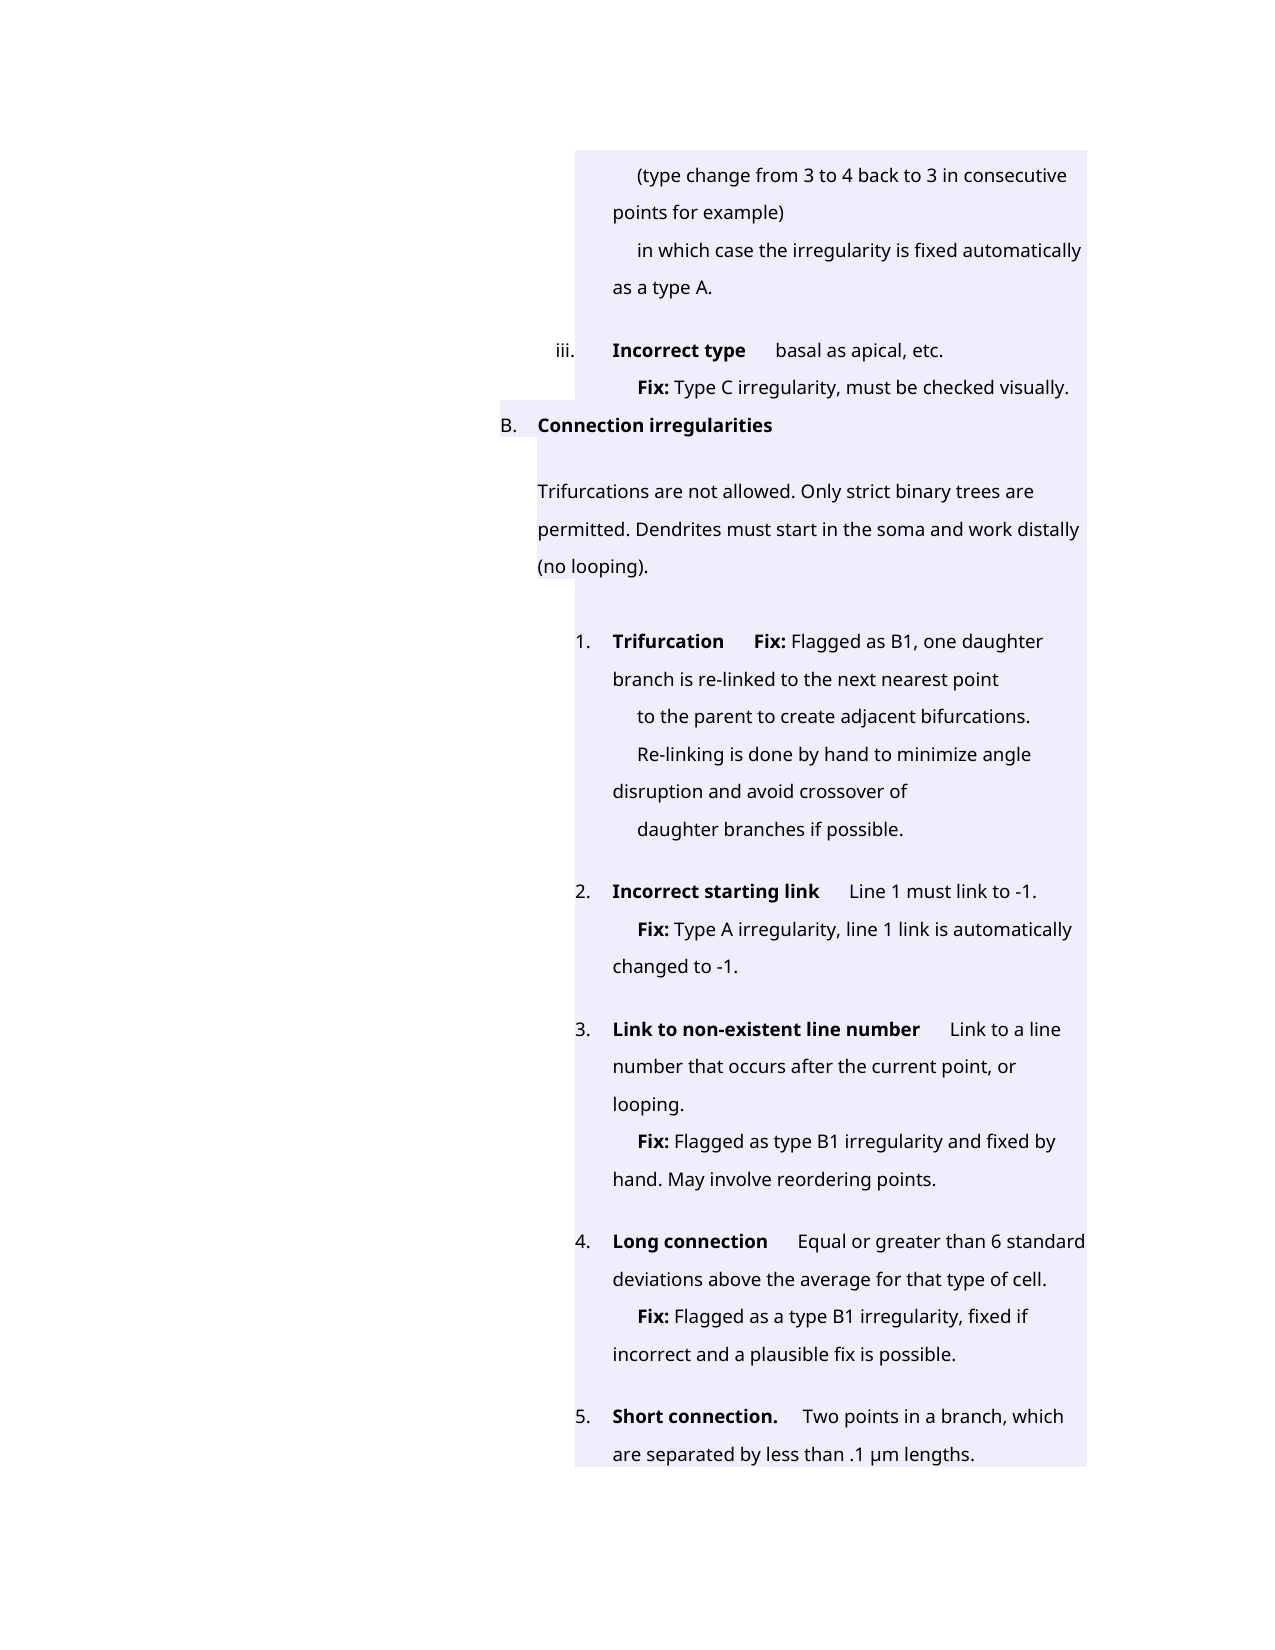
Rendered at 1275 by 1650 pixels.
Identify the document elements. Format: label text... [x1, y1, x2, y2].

list Trifurcation Fix: Flagged as B1, one daughter branch is re-linked to the next nearest point to the parent to create adjacent bifurcations. Re-linking is done by hand to minimize angle disruption and avoid crossover of daughter branches if possible. [575, 617, 1087, 842]
list Link to non-existent line number Link to a line number that occurs after the current point, or looping. Fix: Flagged as type B1 irregularity and fixed by hand. May involve reordering points. [575, 1004, 1087, 1192]
text Trifurcations are not allowed. Only strict binary trees are permitted. Dendrites must start in the soma and work distally (no looping). [537, 467, 1087, 579]
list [575, 1392, 1087, 1467]
list Incorrect starting link Line 1 must link to -1. Fix: Type A irregularity, line 1 link is automatically changed to -1. [575, 867, 1087, 979]
list Long connection Equal or greater than 6 standard deviations above the average for that type of cell. Fix: Flagged as a type B1 irregularity, fixed if incorrect and a plausible fix is possible. [575, 1217, 1087, 1367]
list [575, 150, 1087, 300]
list Connection irregularities [500, 400, 1087, 437]
list Incorrect type basal as apical, etc. Fix: Type C irregularity, must be checked visually. [575, 325, 1087, 400]
